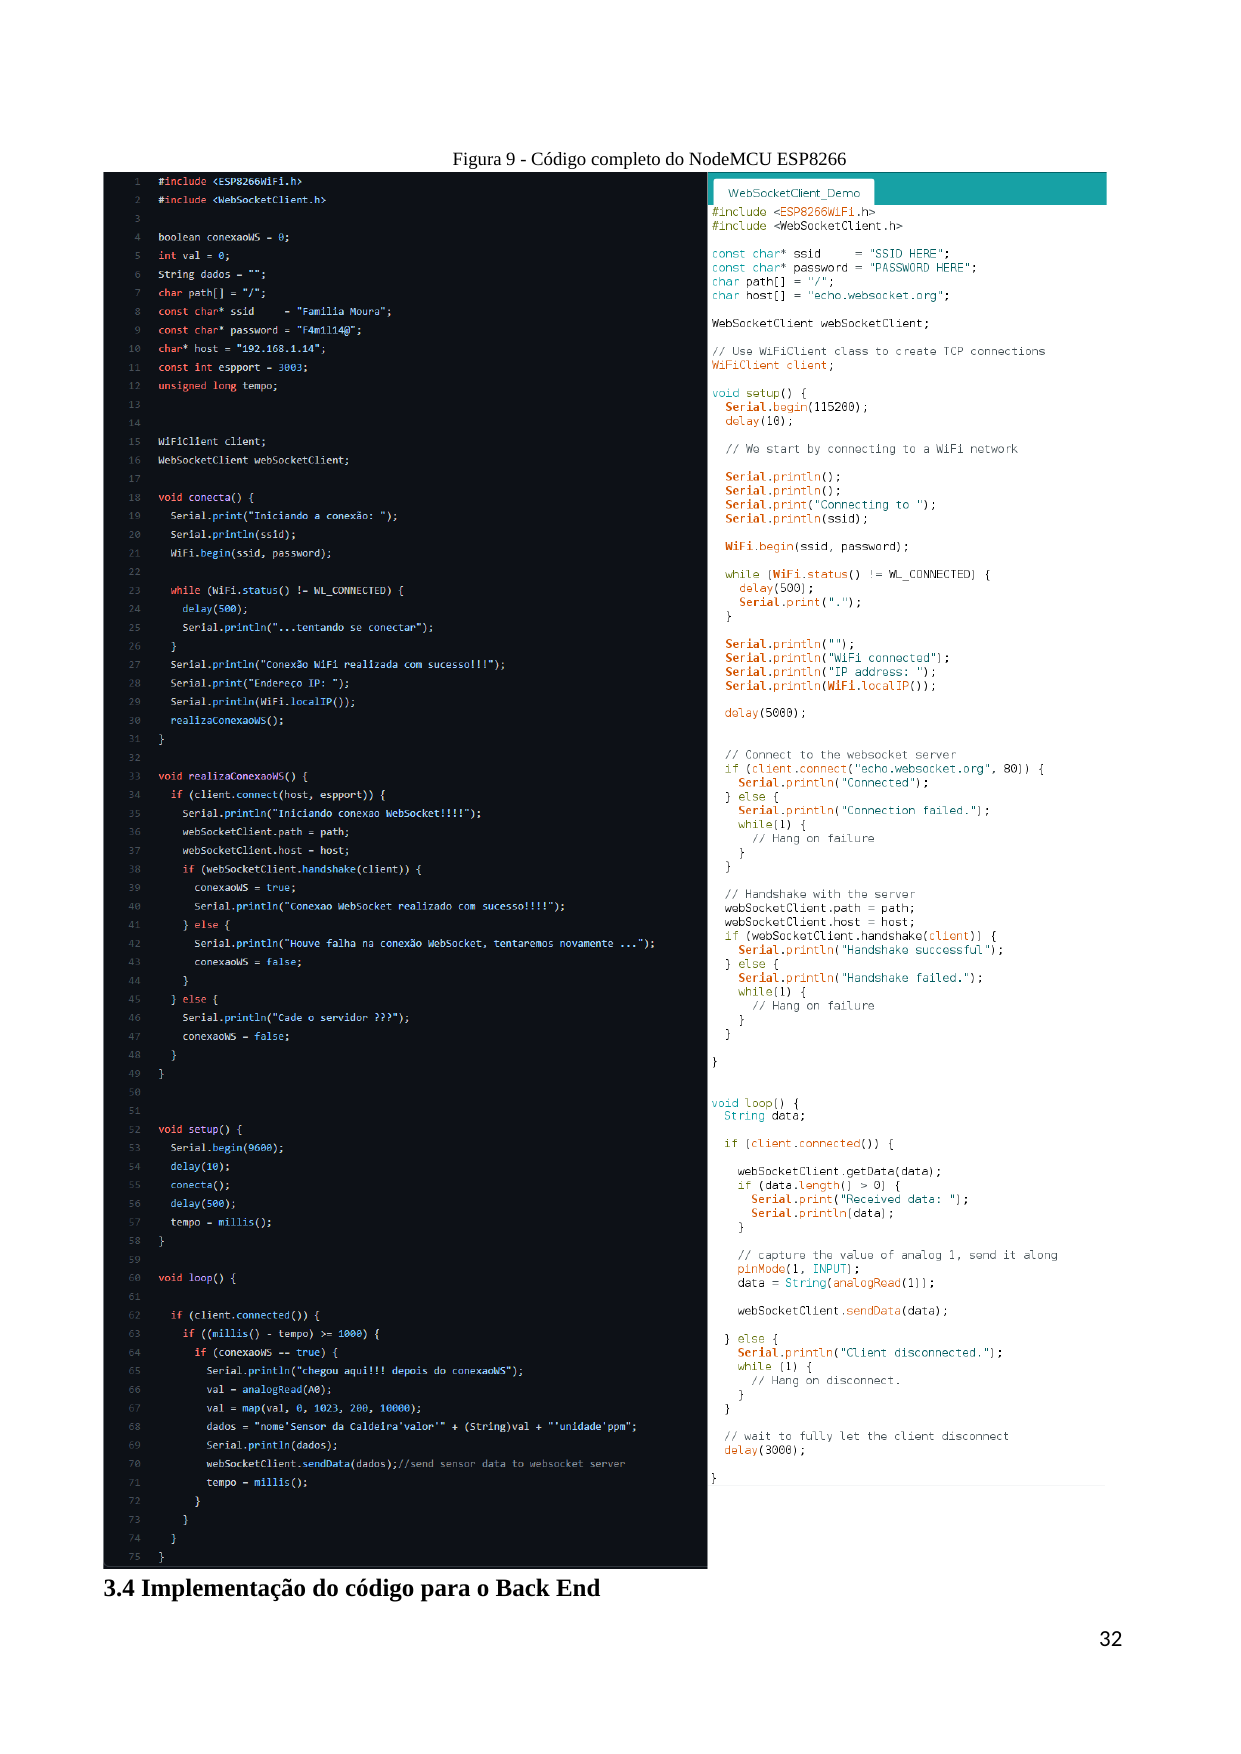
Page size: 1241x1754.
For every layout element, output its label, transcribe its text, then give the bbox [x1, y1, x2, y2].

text Figura 9 - Código completo do NodeMCU ESP8266 [177, 148, 1122, 169]
text 3.4 Implementação do código para o Back End [103, 1573, 1122, 1601]
picture [103, 172, 1107, 1569]
